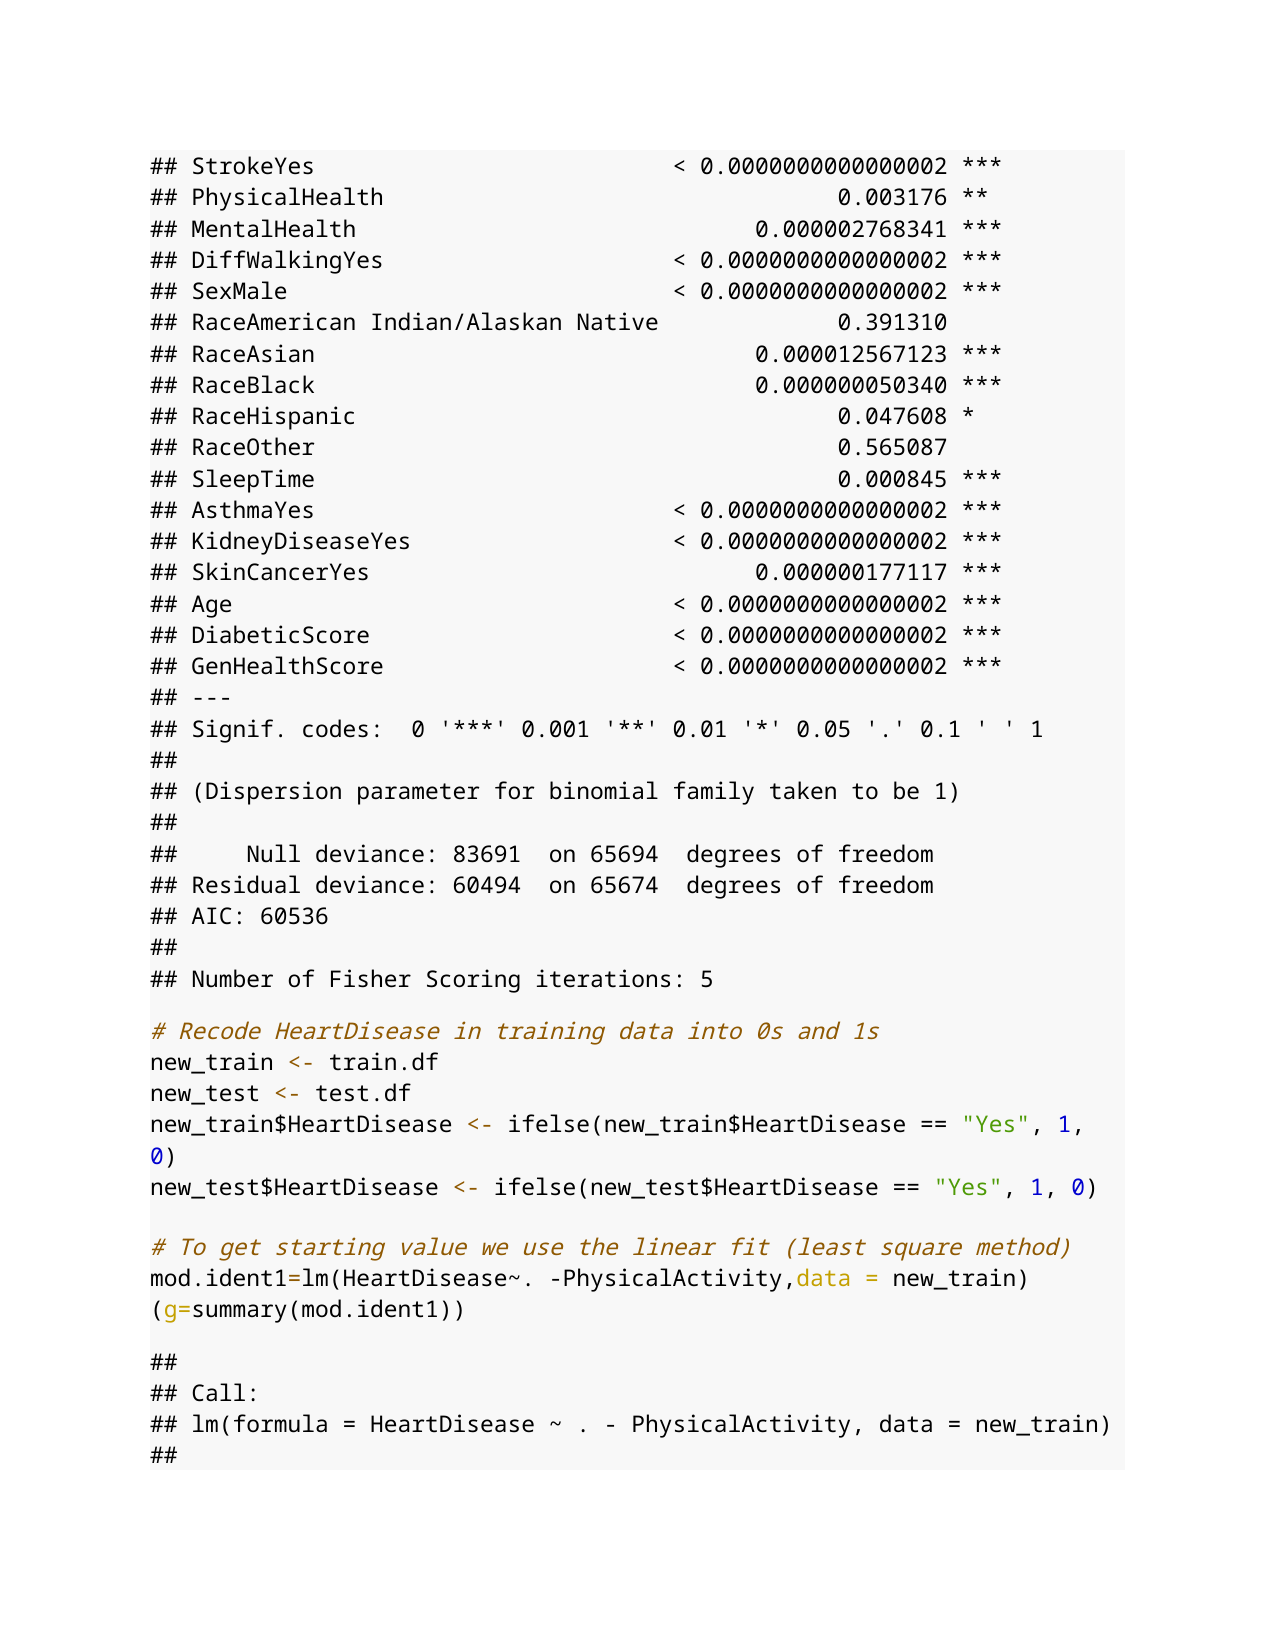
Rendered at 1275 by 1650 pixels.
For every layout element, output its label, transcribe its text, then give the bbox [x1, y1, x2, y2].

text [150, 150, 1125, 994]
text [150, 1345, 1125, 1470]
text # Recode HeartDisease in training data into 0s and 1s new_train <- train.df new_test <- test.df new_train$HeartDisease <- ifelse(new_train$HeartDisease == "Yes", 1, 0) new_test$HeartDisease <- ifelse(new_test$HeartDisease == "Yes", 1, 0) # To get starting value we use the linear fit (least square method) mod.ident1=lm(HeartDisease~. -PhysicalActivity,data = new_train) (g=summary(mod.ident1)) [150, 1014, 1125, 1324]
